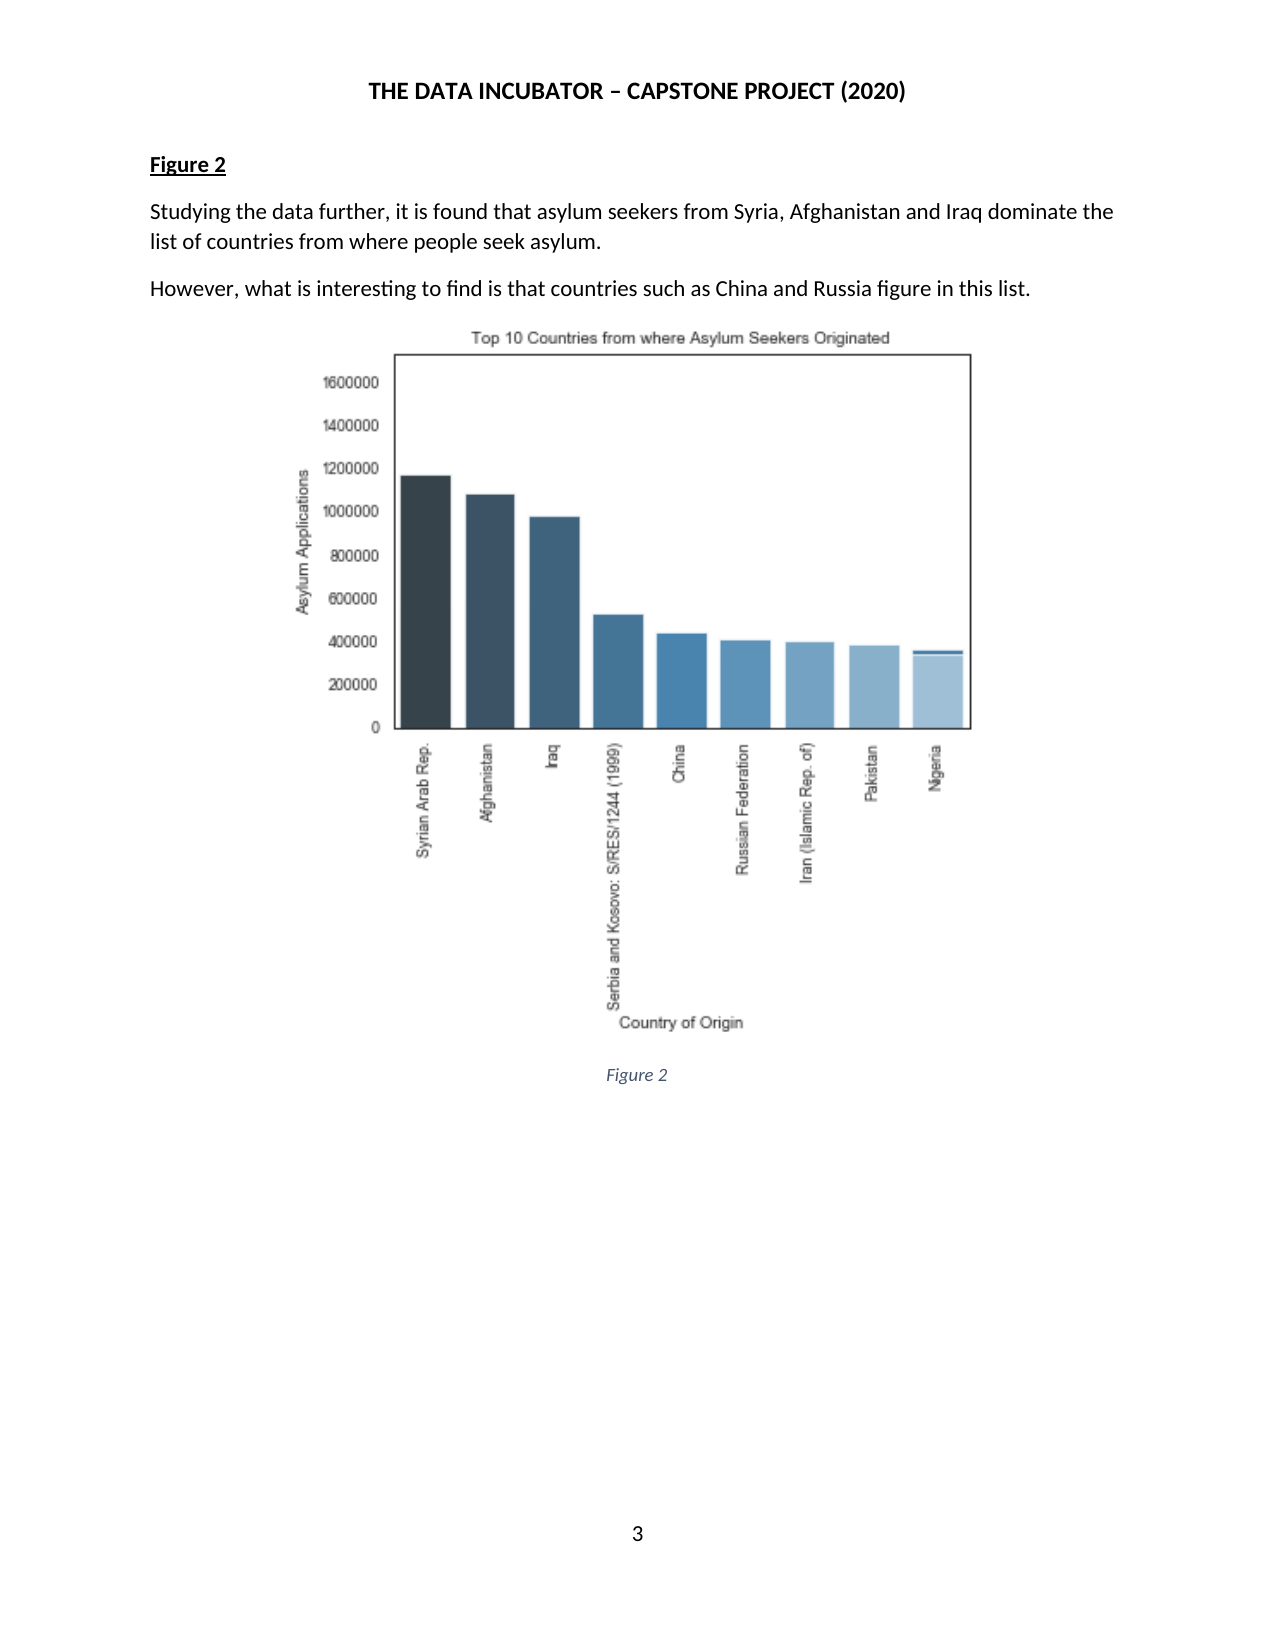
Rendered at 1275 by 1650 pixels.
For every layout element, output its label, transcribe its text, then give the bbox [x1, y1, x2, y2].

text Figure 2 [150, 150, 1125, 178]
text However, what is interesting to find is that countries such as China and Russia figure in this list. [150, 274, 1125, 302]
picture [286, 320, 989, 1044]
text Studying the data further, it is found that asylum seekers from Syria, Afghanistan and Iraq dominate the list of countries from where people seek asylum. [150, 197, 1125, 255]
